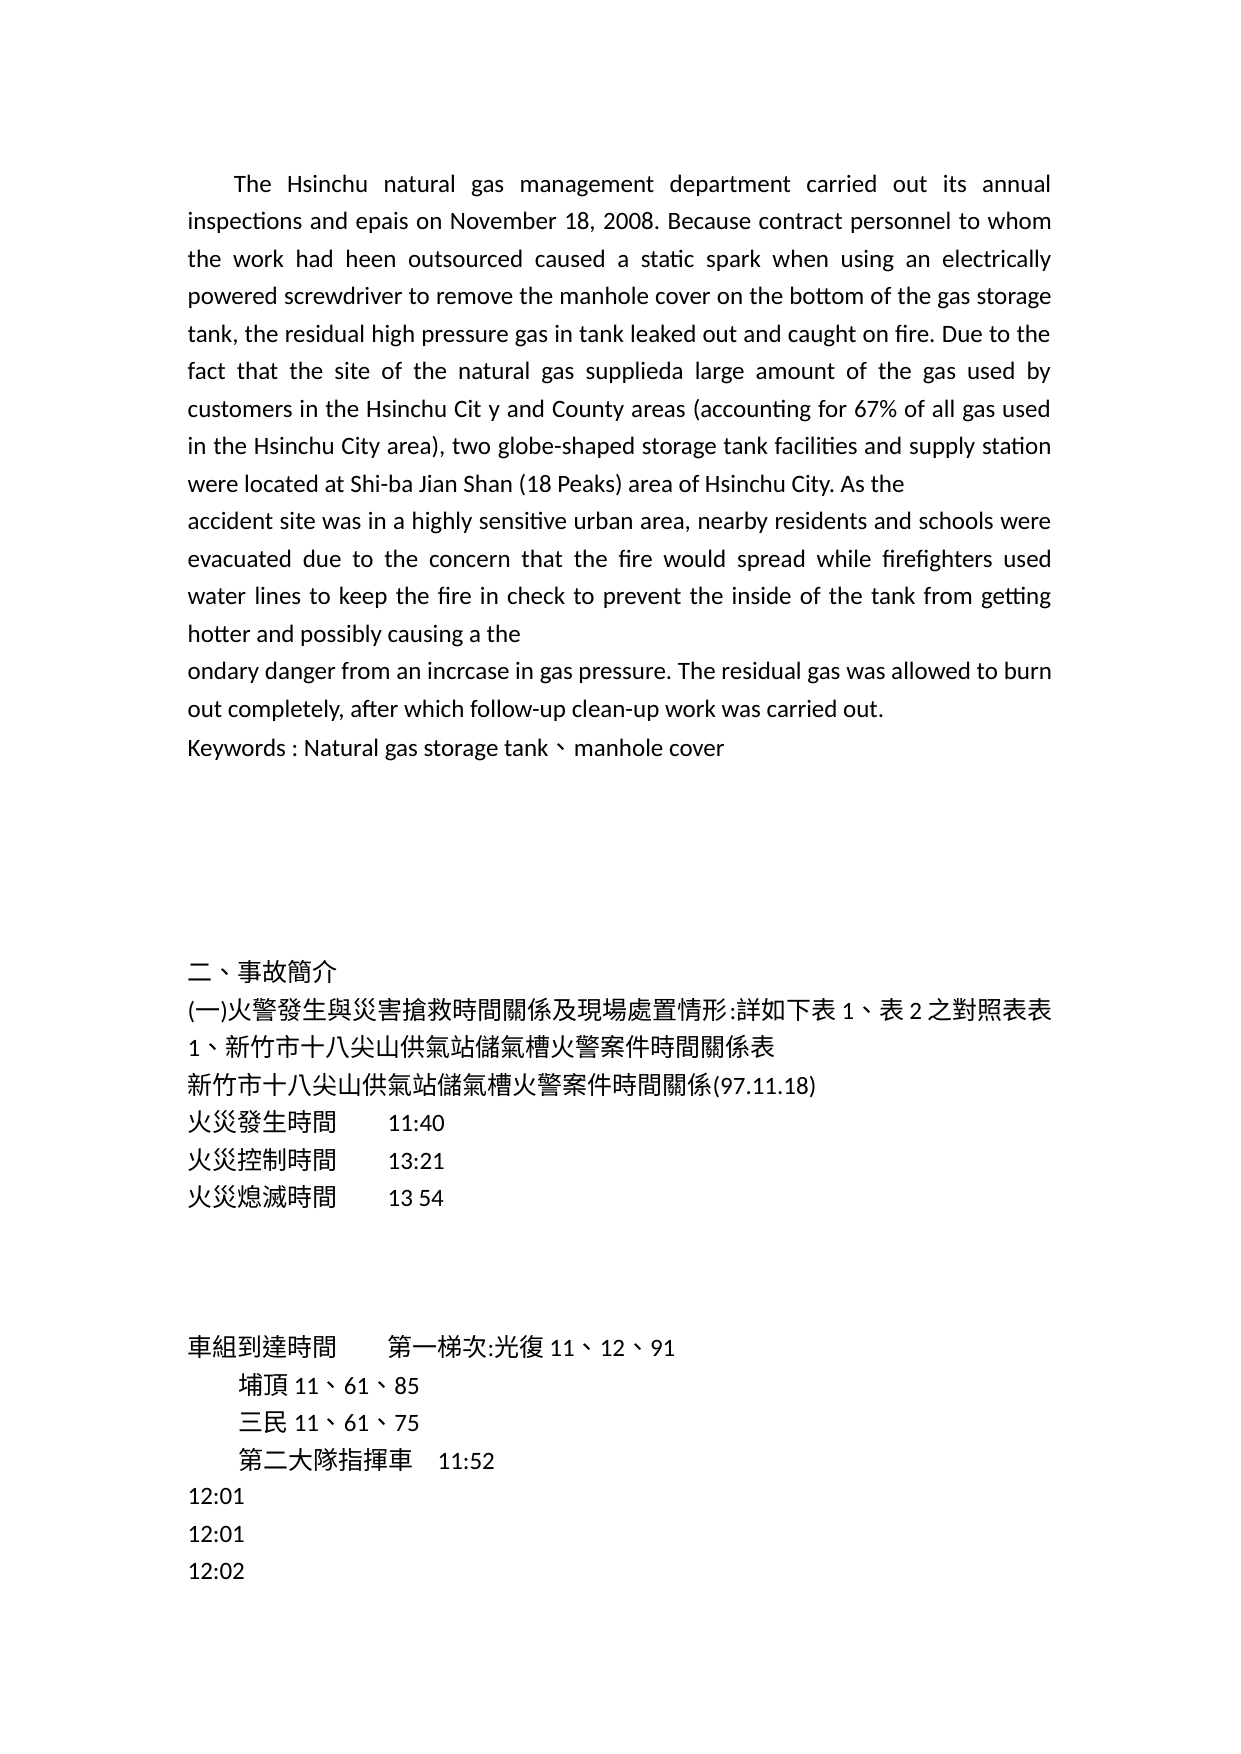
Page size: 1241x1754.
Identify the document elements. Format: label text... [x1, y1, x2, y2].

text 火災熄滅時間 13 54 [187, 1177, 1053, 1214]
text 新竹市十八尖山供氣站儲氣槽火警案件時間關係(97.11.18) [187, 1064, 1053, 1102]
text accident site was in a highly sensitive urban area, nearby residents and schools were evacuated due to the concern that the fire would spread while firefighters used water lines to keep the fire in check to prevent the inside of the tank from getting hotter and possibly causing a the [187, 502, 1053, 652]
text 第二大隊指揮車 11:52 [187, 1439, 1053, 1477]
text 12:01 [187, 1514, 1053, 1552]
text (一)火警發生與災害搶救時間關係及現場處置情形:詳如下表1、表2之對照表表1、新竹市十八尖山供氣站儲氣槽火警案件時間關係表 [187, 989, 1053, 1064]
text 12:02 [187, 1552, 1053, 1589]
text 火災控制時間 13:21 [187, 1139, 1053, 1177]
text 二、事故簡介 [187, 952, 1053, 989]
text 12:01 [187, 1477, 1053, 1514]
text 埔頂11、61、85 [187, 1364, 1053, 1402]
text ondary danger from an incrcase in gas pressure. The residual gas was allowed to burn out completely, after which follow-up clean-up work was carried out. [187, 652, 1053, 727]
text Keywords : Natural gas storage tank、manhole cover [187, 727, 1053, 764]
text 車組到達時間 第一梯次:光復11、12、91 [187, 1327, 1053, 1364]
text 三民11、61、75 [187, 1402, 1053, 1439]
text 火災發生時間 11:40 [187, 1102, 1053, 1139]
text The Hsinchu natural gas management department carried out its annual inspections and epais on November 18, 2008. Because contract personnel to whom the work had heen outsourced caused a static spark when using an electrically powered screwdriver to remove the manhole cover on the bottom of the gas storage tank, the residual high pressure gas in tank leaked out and caught on fire. Due to the fact that the site of the natural gas supplieda large amount of the gas used by customers in the Hsinchu Cit y and County areas (accounting for 67% of all gas used in the Hsinchu City area), two globe-shaped storage tank facilities and supply station were located at Shi-ba Jian Shan (18 Peaks) area of Hsinchu City. As the [187, 164, 1053, 502]
